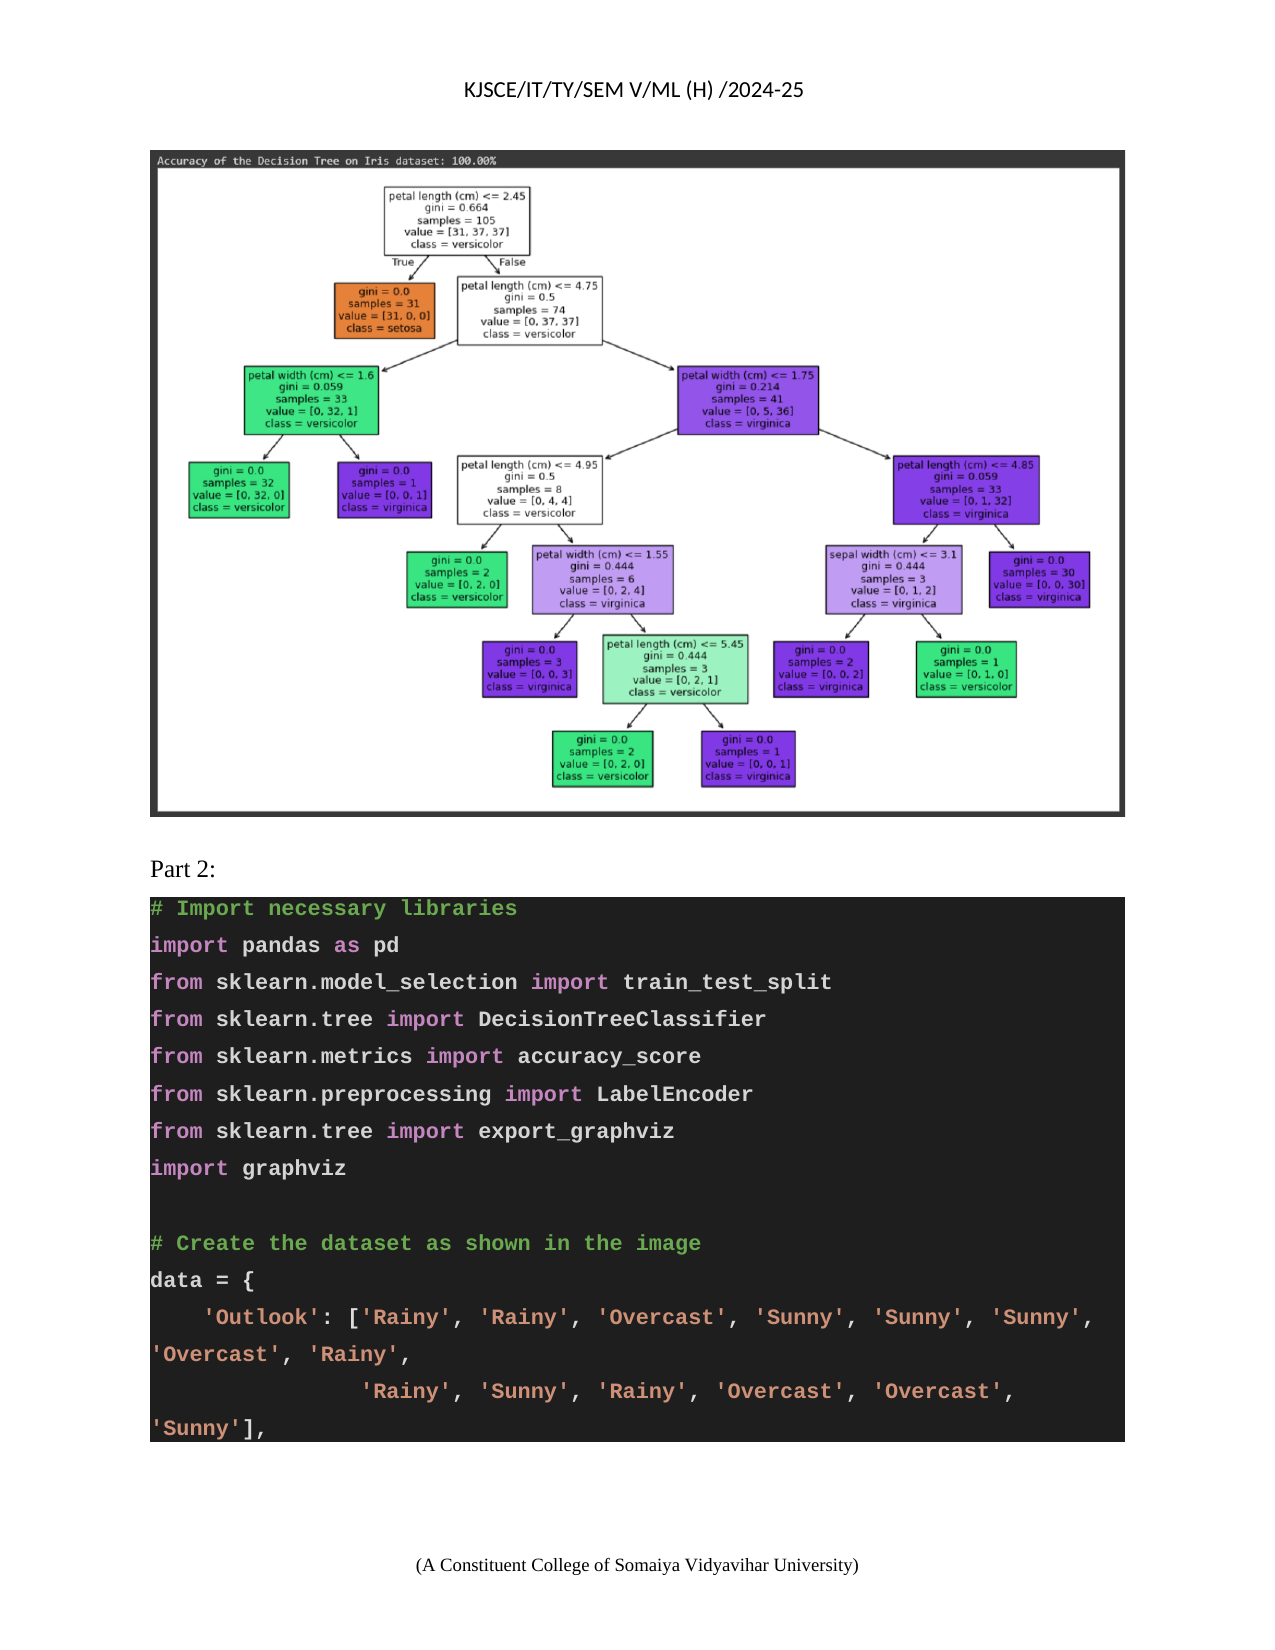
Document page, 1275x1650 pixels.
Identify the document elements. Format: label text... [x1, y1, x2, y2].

text from sklearn.model_selection import train_test_split [150, 971, 1125, 996]
text 'Rainy', 'Sunny', 'Rainy', 'Overcast', 'Overcast', 'Sunny'], [150, 1380, 1125, 1442]
text # Create the dataset as shown in the image [150, 1232, 1125, 1256]
text data = { [150, 1269, 1125, 1294]
text import graphviz [150, 1157, 1125, 1182]
text from sklearn.tree import DecisionTreeClassifier [150, 1008, 1125, 1033]
picture [150, 150, 1125, 817]
text from sklearn.preprocessing import LabelEncoder [150, 1083, 1125, 1108]
text # Import necessary libraries [150, 897, 1125, 922]
text import pandas as pd [150, 934, 1125, 959]
text 'Outlook': ['Rainy', 'Rainy', 'Overcast', 'Sunny', 'Sunny', 'Sunny', 'Overcast', 'Rainy', [150, 1306, 1125, 1368]
text from sklearn.metrics import accuracy_score [150, 1046, 1125, 1071]
text Part 2: [150, 854, 1125, 883]
text from sklearn.tree import export_graphviz [150, 1120, 1125, 1145]
